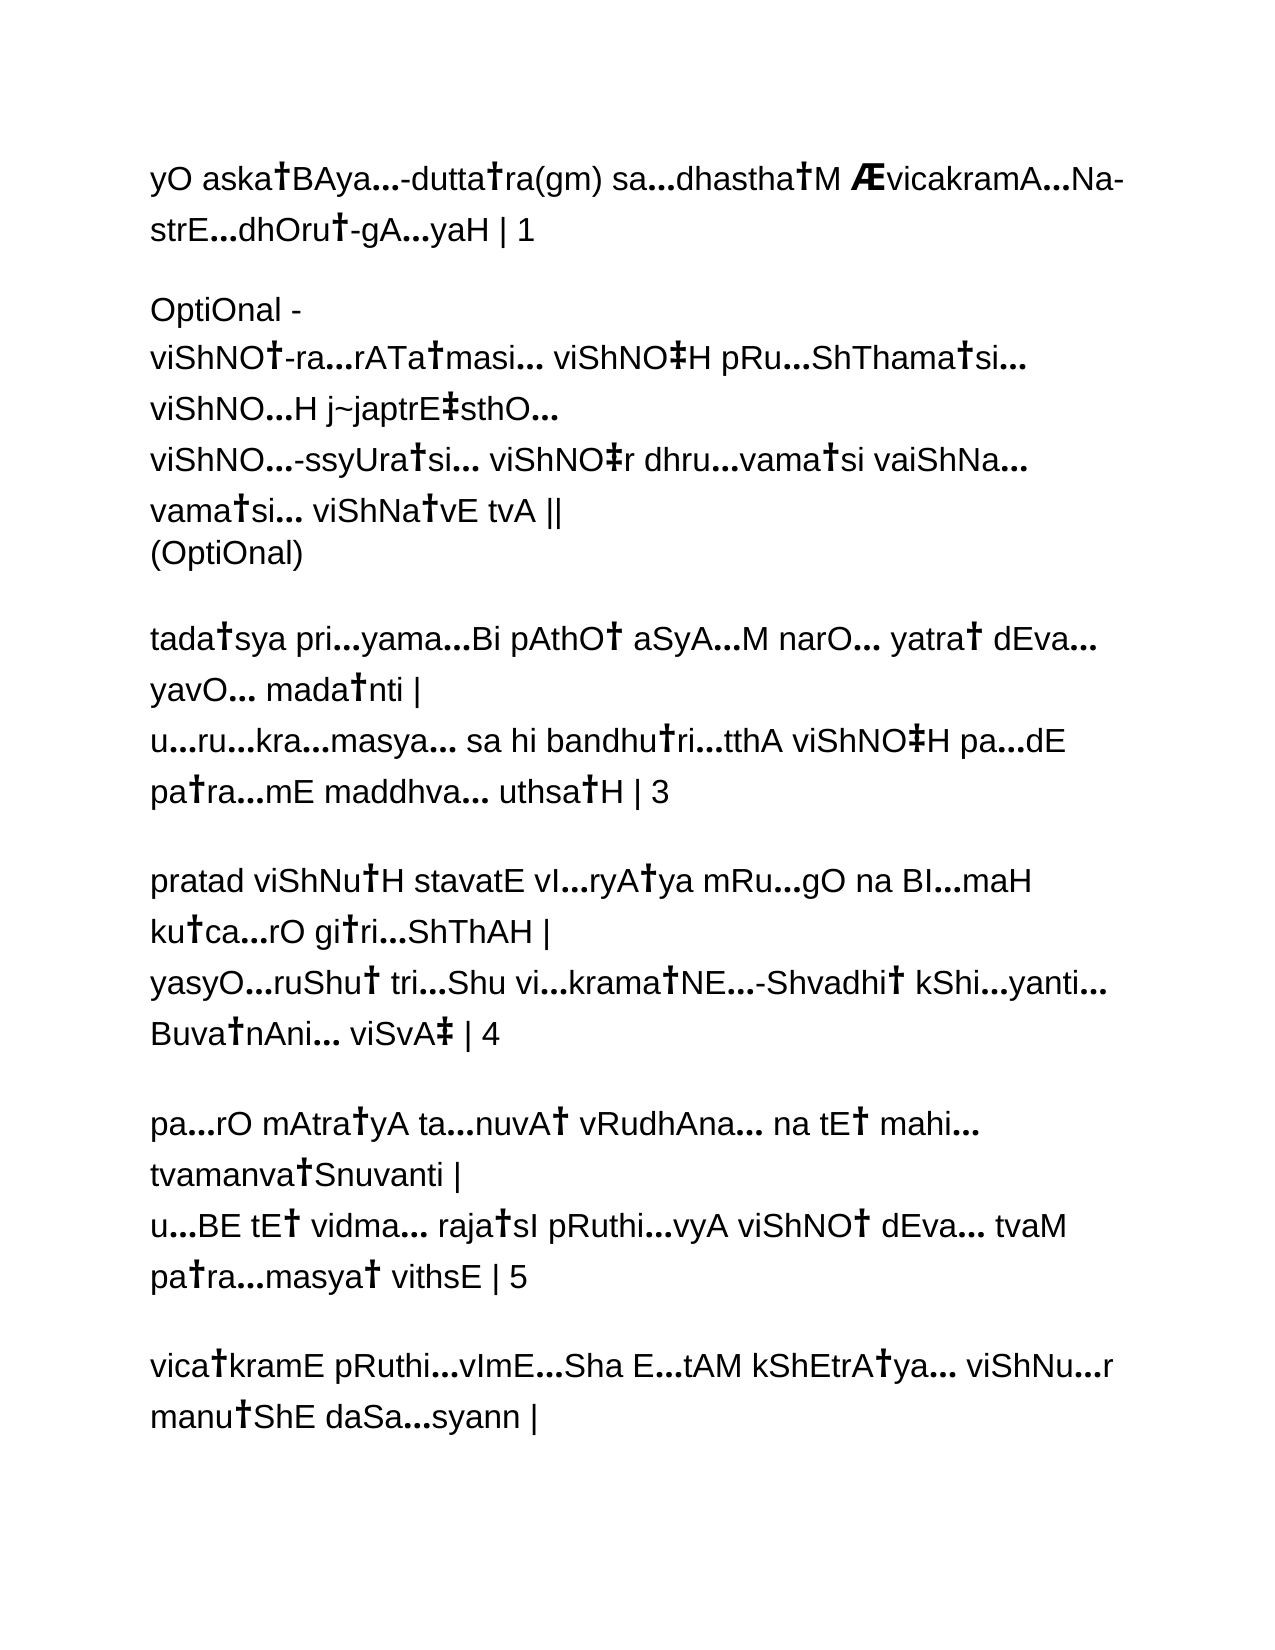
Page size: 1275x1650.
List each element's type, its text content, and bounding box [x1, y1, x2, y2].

text (OptiOnal) [150, 533, 1125, 572]
text u…BE tE† vidma… raja†sI pRuthi…vyA viShNO† dEva… tvaM pa†ra…masya† vithsE | 5 [150, 1197, 1125, 1299]
text viShNO†-ra…rATa†masi… viShNO‡H pRu…ShThama†si… viShNO…H j~japtrE‡sthO… [150, 329, 1125, 431]
text OptiOnal - [150, 291, 1125, 329]
text vica†kramE pRuthi…vImE…Sha E…tAM kShEtrA†ya… viShNu…r manu†ShE daSa…syann | [150, 1338, 1125, 1440]
text u…ru…kra…masya… sa hi bandhu†ri…tthA viShNO‡H pa…dE pa†ra…mE maddhva… uthsa†H | 3 [150, 712, 1125, 814]
text tada†sya pri…yama…Bi pAthO† aSyA…M narO… yatra† dEva… yavO… mada†nti | [150, 610, 1125, 712]
text pa…rO mAtra†yA ta…nuvA† vRudhAna… na tE† mahi…tvamanva†Snuvanti | [150, 1095, 1125, 1197]
text viShNO…-ssyUra†si… viShNO‡r dhru…vama†si vaiShNa…vama†si… viShNa†vE tvA || [150, 431, 1125, 533]
text yO aska†BAya…-dutta†ra(gm) sa…dhastha†M ÆvicakramA…Na-strE…dhOru†-gA…yaH | 1 [150, 150, 1125, 252]
text yasyO…ruShu† tri…Shu vi…krama†NE…-Shvadhi† kShi…yanti… Buva†nAni… viSvA‡ | 4 [150, 955, 1125, 1057]
text pratad viShNu†H stavatE vI…ryA†ya mRu…gO na BI…maH ku†ca…rO gi†ri…ShThAH | [150, 853, 1125, 955]
